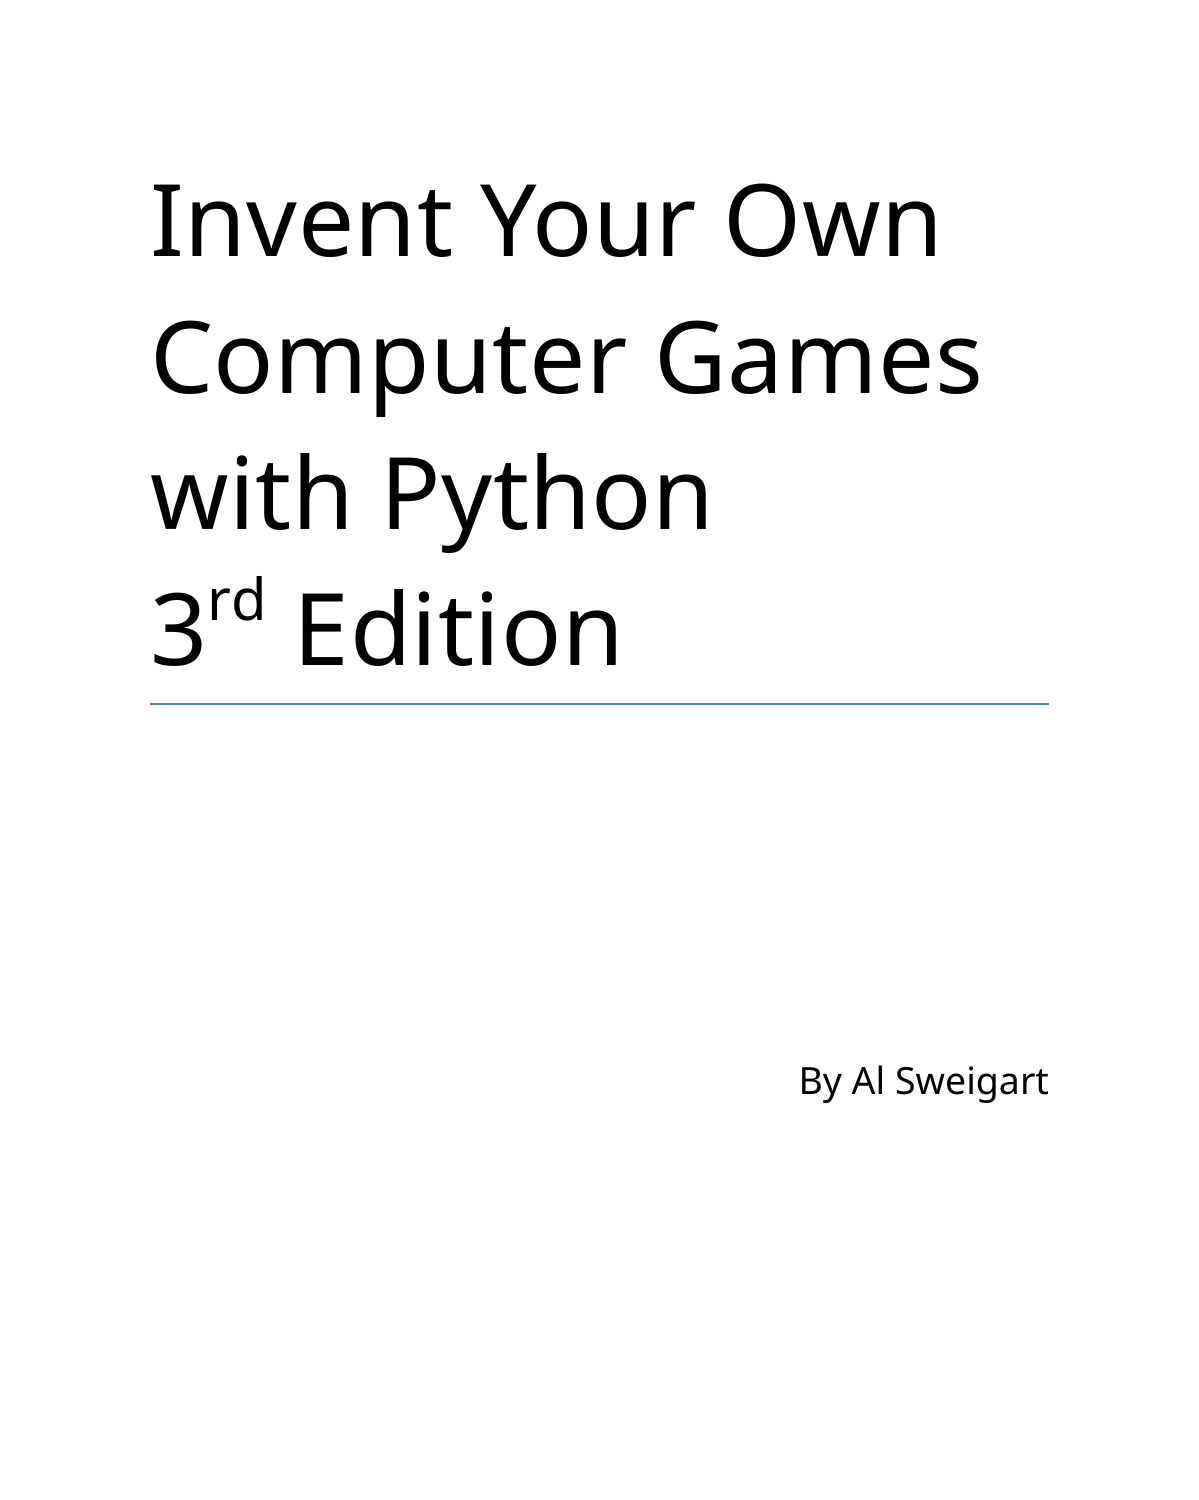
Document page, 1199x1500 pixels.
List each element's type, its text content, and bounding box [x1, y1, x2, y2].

title 3rd Edition [150, 559, 1049, 703]
text By Al Sweigart [150, 1055, 1049, 1106]
title Invent Your Own Computer Games with Python [150, 150, 1049, 559]
